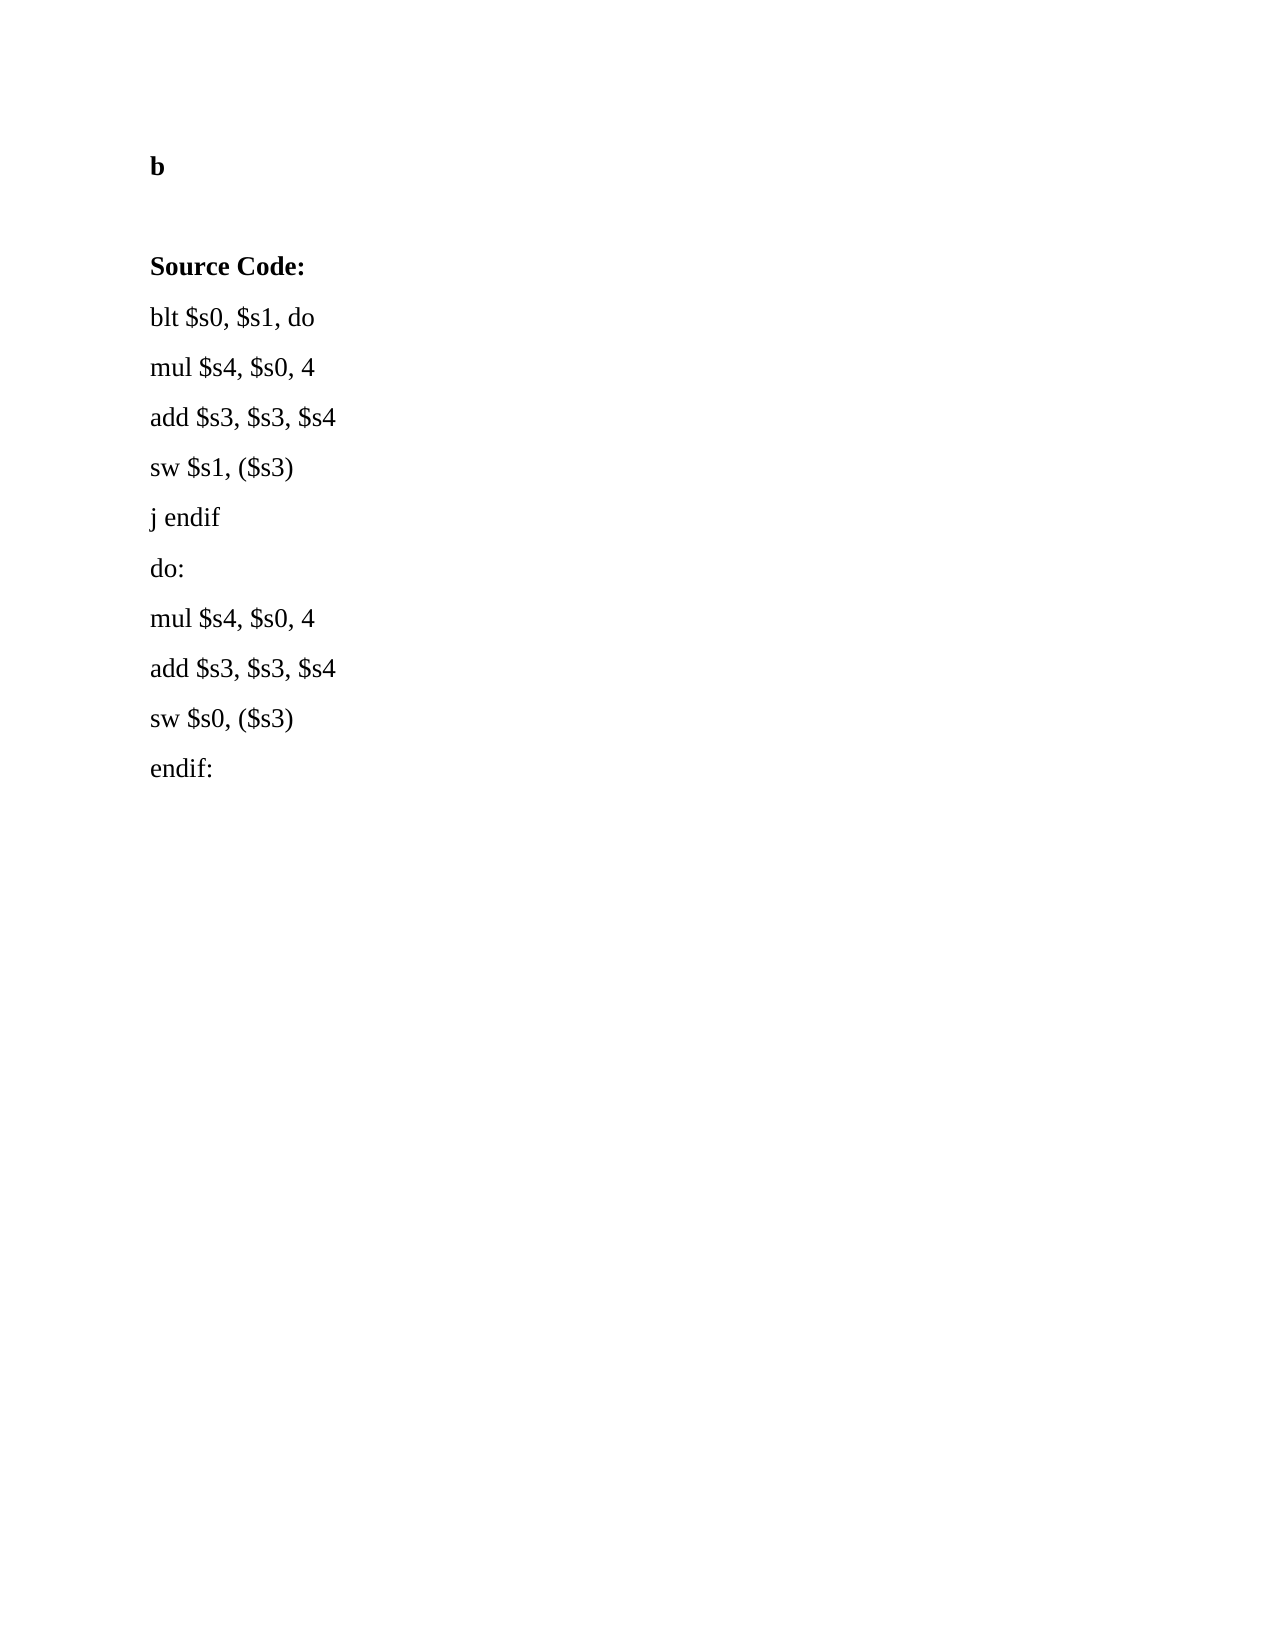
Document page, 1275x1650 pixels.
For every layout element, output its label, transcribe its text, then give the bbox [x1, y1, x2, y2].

text sw $s1, ($s3) [150, 451, 1125, 482]
text sw $s0, ($s3) [150, 702, 1125, 733]
text mul $s4, $s0, 4 [150, 351, 1125, 382]
text Source Code: [150, 250, 1125, 282]
text add $s3, $s3, $s4 [150, 401, 1125, 432]
text mul $s4, $s0, 4 [150, 602, 1125, 633]
text add $s3, $s3, $s4 [150, 652, 1125, 683]
text b [150, 150, 1125, 181]
text blt $s0, $s1, do [150, 301, 1125, 332]
text do: [150, 552, 1125, 583]
text j endif [150, 501, 1125, 533]
text endif: [150, 752, 1125, 784]
